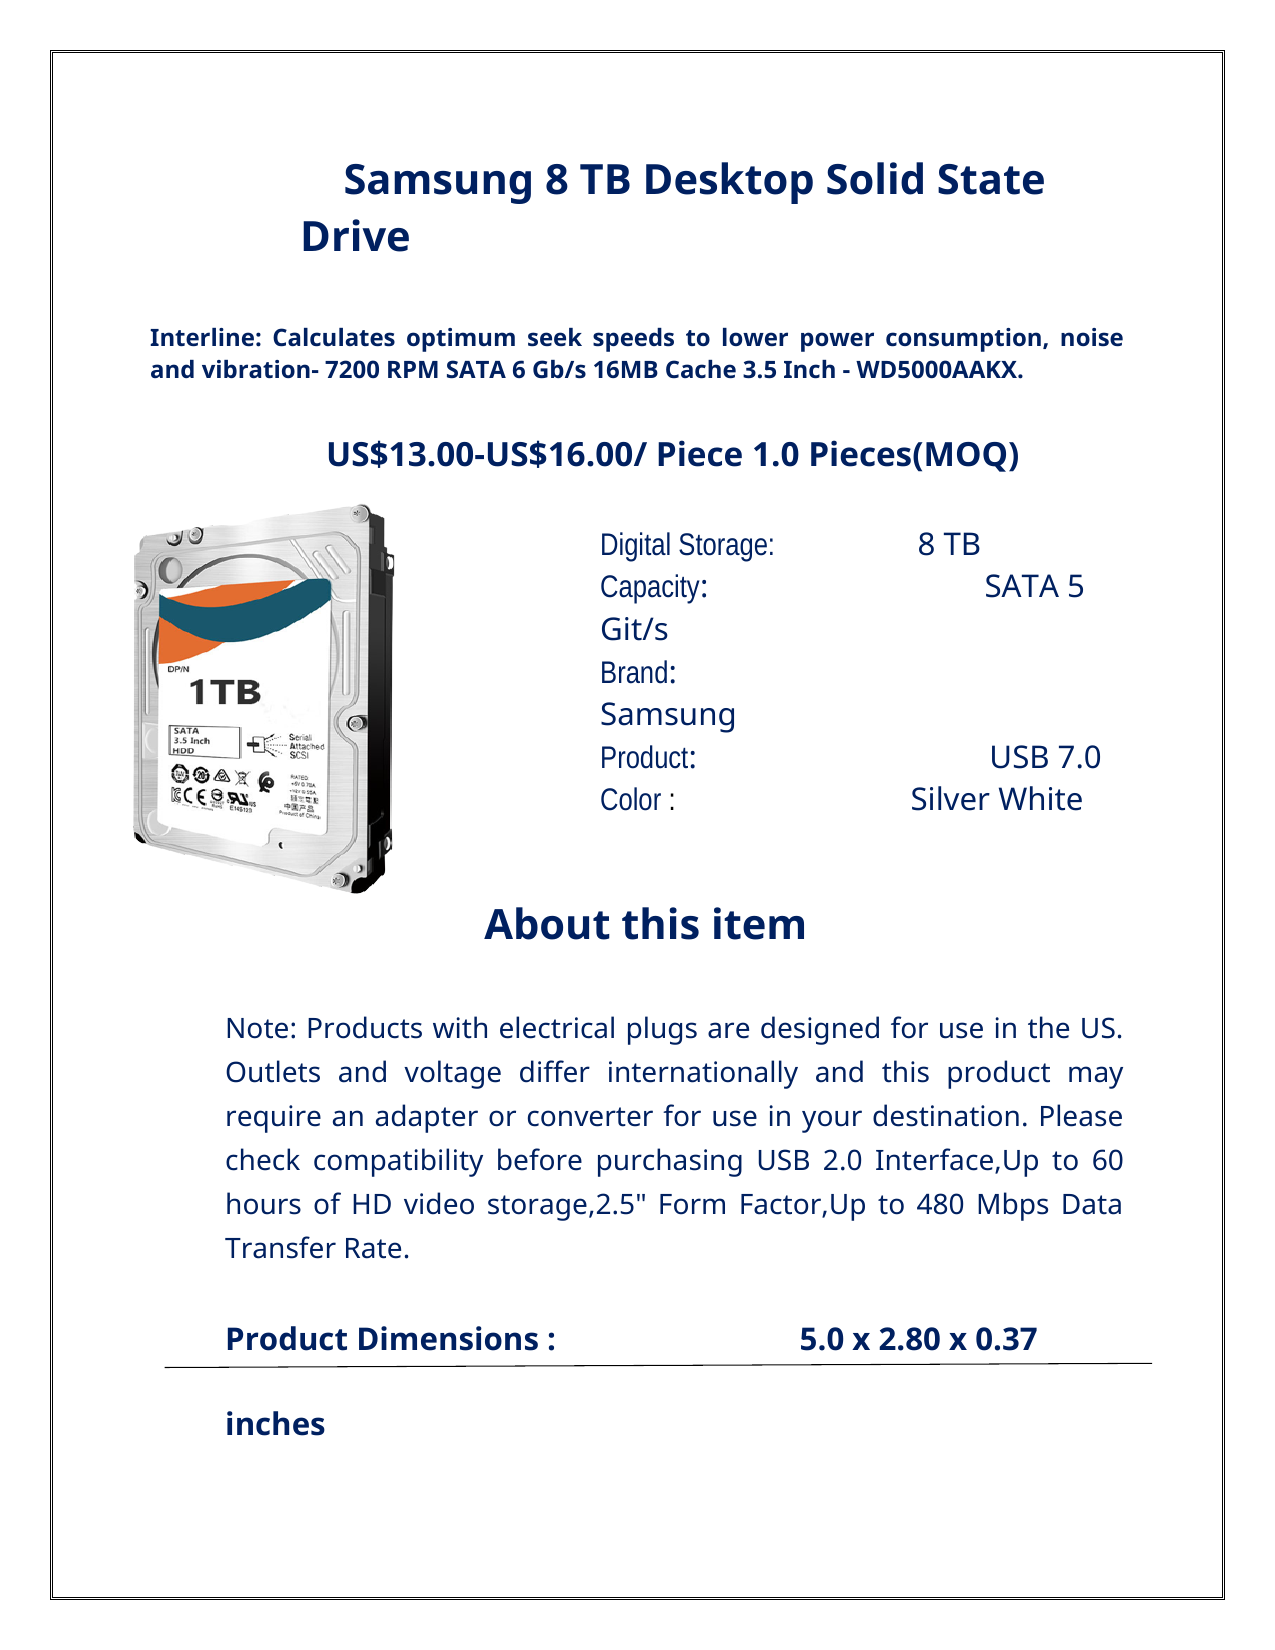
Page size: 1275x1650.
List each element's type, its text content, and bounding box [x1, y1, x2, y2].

text Digital Storage: 8 TB [600, 522, 1125, 564]
text Product Dimensions : 5.0 x 2.80 x 0.37 inches [225, 1317, 1125, 1366]
picture [0, 473, 541, 929]
text Brand: Samsung [600, 649, 1125, 735]
text Interline: Calculates optimum seek speeds to lower power consumption, noise and vibration- 7200 RPM SATA 6 Gb/s 16MB Cache 3.5 Inch - WD5000AAKX. [150, 320, 1125, 386]
text Product: USB 7.0 [600, 735, 1125, 777]
text US$13.00-US$16.00/ Piece 1.0 Pieces(MOQ) [300, 431, 1125, 476]
text Product Dimensions : 5.0 x 2.80 x 0.37 inches [225, 1364, 1125, 1445]
text Note: Products with electrical plugs are designed for use in the US. Outlets and voltage differ internationally and this product may require an adapter or converter for use in your destination. Please check compatibility before purchasing USB 2.0 Interface,Up to 60 hours of HD video storage,2.5" Form Factor,Up to 480 Mbps Data Transfer Rate. [225, 1008, 1125, 1267]
text Samsung 8 TB Desktop Solid State Drive [300, 150, 1125, 263]
text Color : Silver White [600, 777, 1125, 820]
text Capacity: SATA 5 Git/s [600, 564, 1125, 649]
text About this item [300, 895, 1125, 952]
